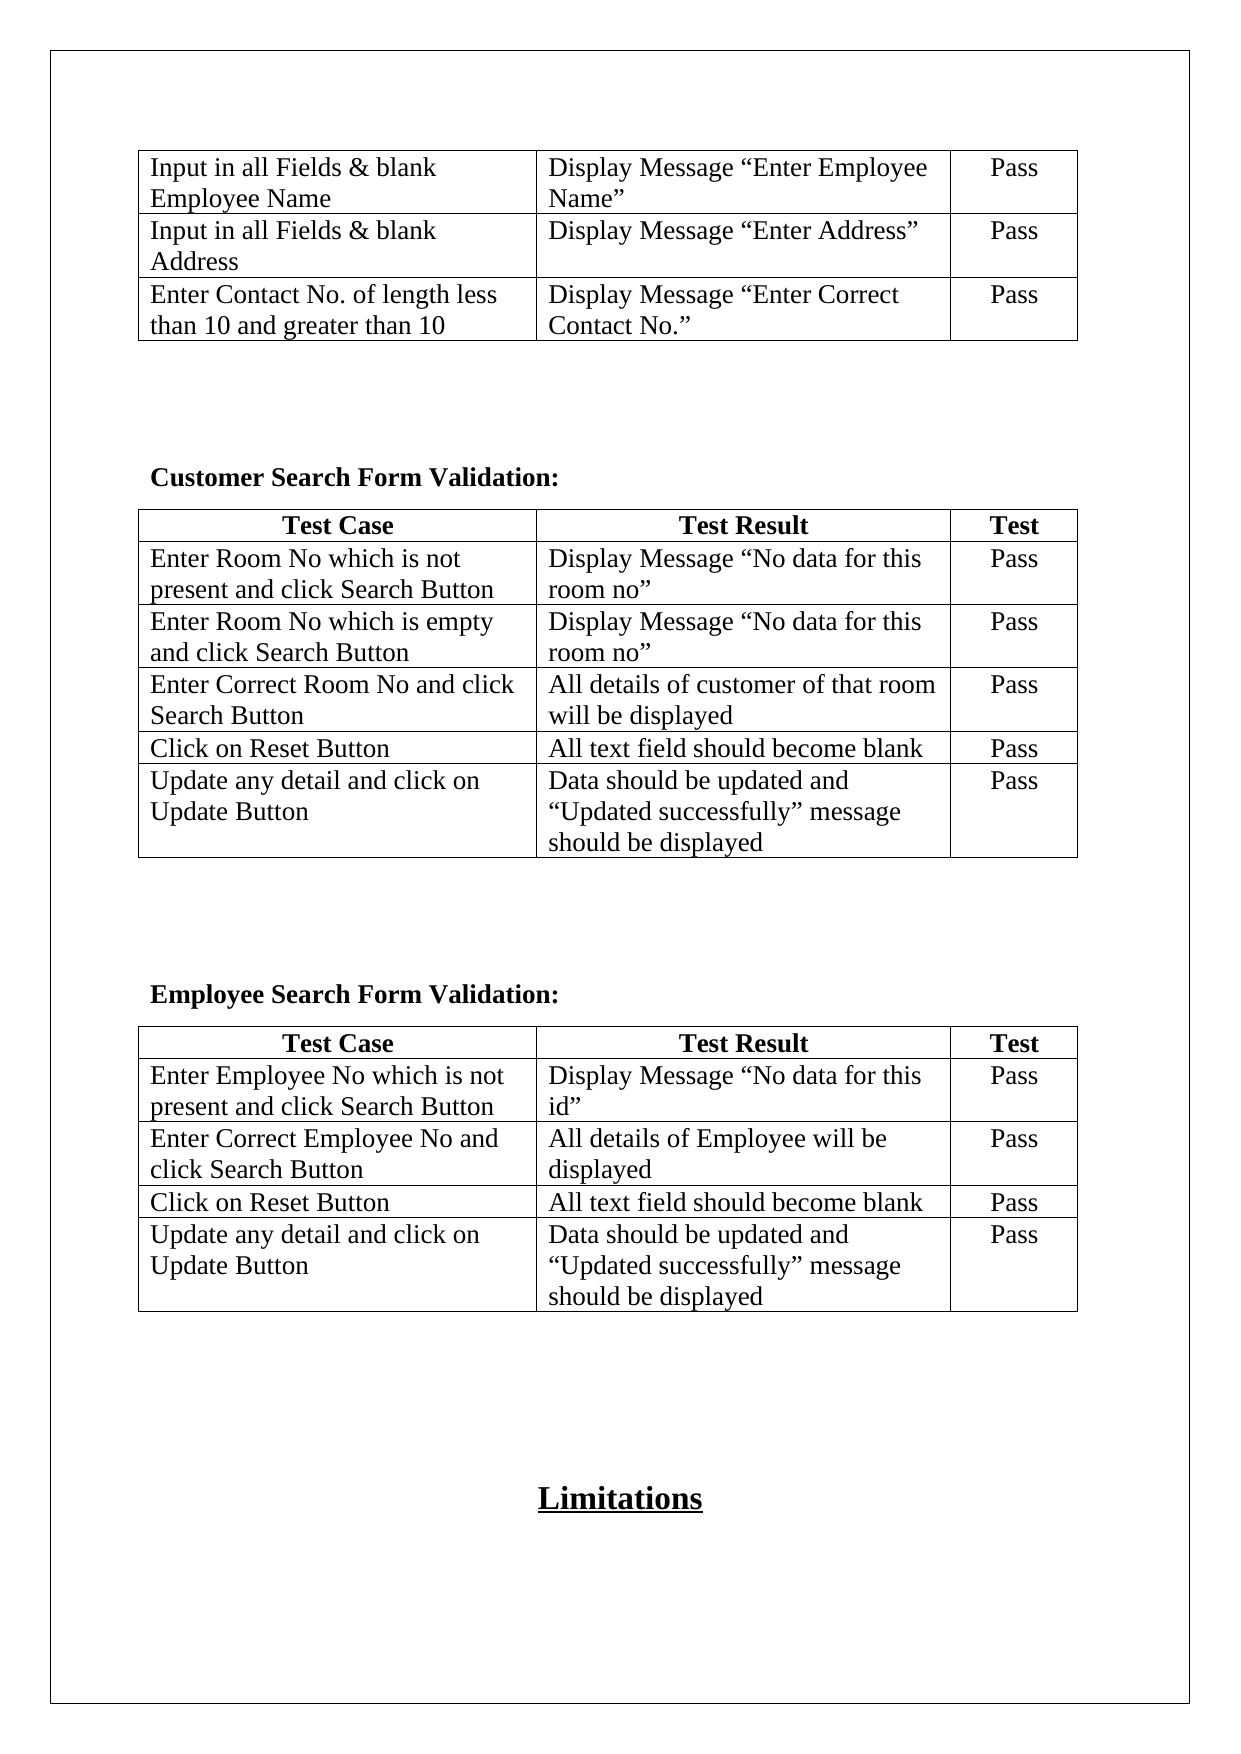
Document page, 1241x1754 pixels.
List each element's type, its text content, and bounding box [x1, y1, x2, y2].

table_cell Enter Correct Employee No and click Search Button [139, 1122, 536, 1184]
table_header Test Case [139, 510, 536, 541]
table_cell Pass [951, 1186, 1077, 1217]
table_cell Pass [951, 214, 1077, 277]
table_cell Update any detail and click on Update Button [139, 1218, 536, 1311]
table_cell All details of Employee will be displayed [537, 1122, 950, 1184]
table_cell Input in all Fields & blank Employee Name [139, 151, 536, 213]
table_header Test [951, 510, 1077, 541]
table_cell Display Message “Enter Correct Contact No.” [537, 278, 950, 340]
table_cell Pass [951, 542, 1077, 604]
table_cell Display Message “Enter Employee Name” [537, 151, 950, 213]
table_cell Click on Reset Button [139, 732, 536, 763]
table_header Test Result [537, 510, 950, 541]
table_cell Pass [951, 732, 1077, 763]
table_cell Display Message “No data for this room no” [537, 605, 950, 667]
table_header Test Result [537, 1027, 950, 1058]
table_cell Pass [951, 1059, 1077, 1121]
table_header Test [951, 1027, 1077, 1058]
table_cell Enter Room No which is not present and click Search Button [139, 542, 536, 604]
text Employee Search Form Validation: [150, 978, 1090, 1009]
table_header Test Case [139, 1027, 536, 1058]
table_cell Data should be updated and “Updated successfully” message should be displayed [537, 764, 950, 857]
table_cell Enter Room No which is empty and click Search Button [139, 605, 536, 667]
table_cell Pass [951, 278, 1077, 340]
table_cell Click on Reset Button [139, 1186, 536, 1217]
table_cell Pass [951, 764, 1077, 857]
table_cell All details of customer of that room will be displayed [537, 668, 950, 731]
table_cell Display Message “No data for this id” [537, 1059, 950, 1121]
table_cell Pass [951, 151, 1077, 213]
table_cell Update any detail and click on Update Button [139, 764, 536, 857]
table_cell Enter Correct Room No and click Search Button [139, 668, 536, 731]
table_cell Pass [951, 1122, 1077, 1184]
table_cell Enter Employee No which is not present and click Search Button [139, 1059, 536, 1121]
table_cell Pass [951, 605, 1077, 667]
table_cell Input in all Fields & blank Address [139, 214, 536, 277]
table_cell Data should be updated and “Updated successfully” message should be displayed [537, 1218, 950, 1311]
text Customer Search Form Validation: [150, 461, 1090, 492]
table_cell Display Message “No data for this room no” [537, 542, 950, 604]
table_cell Pass [951, 668, 1077, 731]
table_cell Display Message “Enter Address” [537, 214, 950, 277]
table_cell Pass [951, 1218, 1077, 1311]
table_cell All text field should become blank [537, 1186, 950, 1217]
table_cell All text field should become blank [537, 732, 950, 763]
table_cell Enter Contact No. of length less than 10 and greater than 10 [139, 278, 536, 340]
text Limitations [150, 1478, 1090, 1516]
